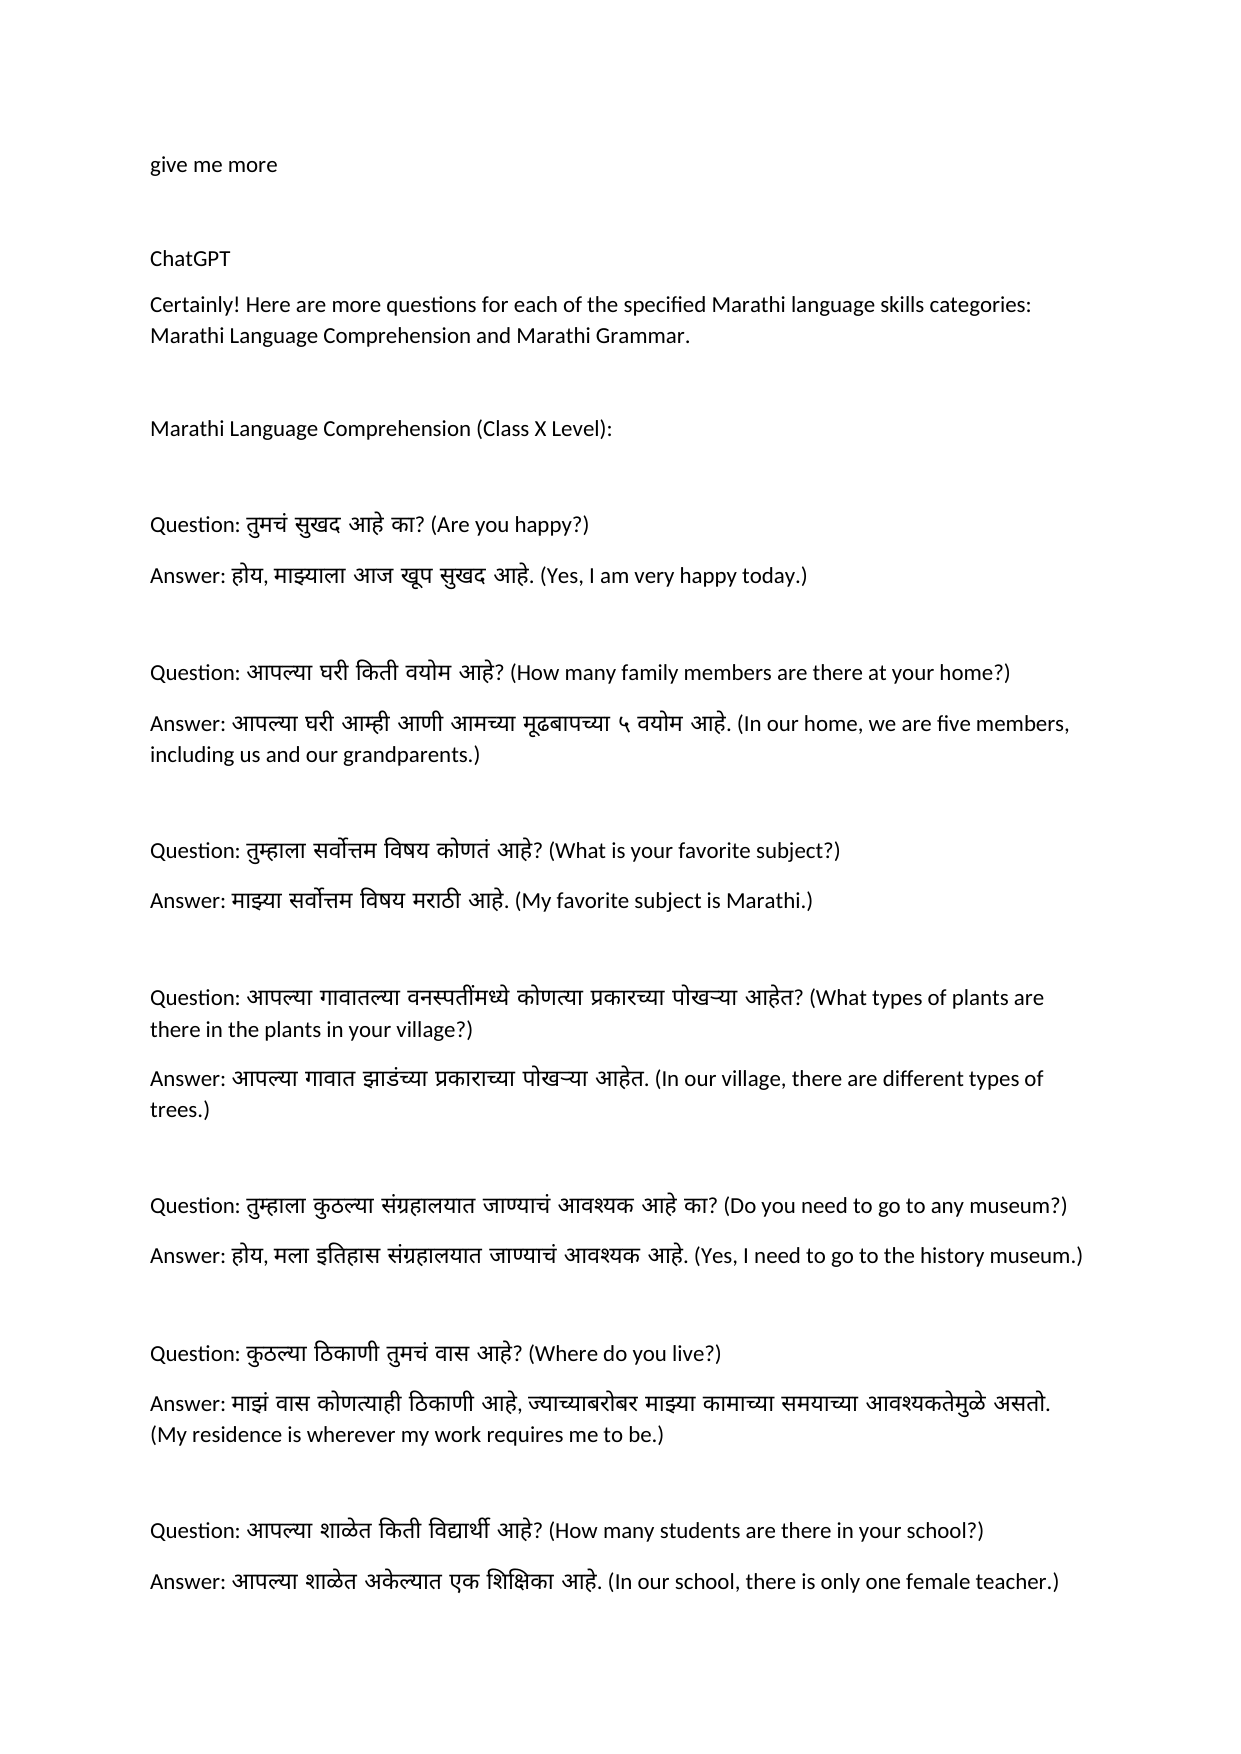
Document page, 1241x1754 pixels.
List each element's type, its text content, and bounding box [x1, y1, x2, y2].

text Question: आपल्या शाळेत किती विद्यार्थी आहे? (How many students are there in your school?) [150, 1514, 1090, 1545]
text Marathi Language Comprehension (Class X Level): [150, 414, 1090, 443]
text Question: तुम्हाला कुठल्या संग्रहालयात जाण्याचं आवश्यक आहे का? (Do you need to go to any museum?) [150, 1189, 1090, 1220]
text Certainly! Here are more questions for each of the specified Marathi language skills categories: Marathi Language Comprehension and Marathi Grammar. [150, 291, 1090, 349]
text Question: आपल्या घरी किती वयोम आहे? (How many family members are there at your home?) [150, 656, 1090, 687]
text ChatGPT [150, 244, 1090, 272]
text Answer: माझ्या सर्वोत्तम विषय मराठी आहे. (My favorite subject is Marathi.) [150, 884, 1090, 915]
text Question: तुम्हाला सर्वोत्तम विषय कोणतं आहे? (What is your favorite subject?) [150, 834, 1090, 865]
text give me more [150, 150, 1090, 178]
text Answer: माझं वास कोणत्याही ठिकाणी आहे, ज्याच्याबरोबर माझ्या कामाच्या समयाच्या आवश्यकतेमुळे असतो. (My residence is wherever my work requires me to be.) [150, 1387, 1090, 1448]
text Answer: आपल्या गावात झाडंच्या प्रकाराच्या पोखऱ्या आहेत. (In our village, there are different types of trees.) [150, 1062, 1090, 1123]
text Question: आपल्या गावातल्या वनस्पतींमध्ये कोणत्या प्रकारच्या पोखऱ्या आहेत? (What types of plants are there in the plants in your village?) [150, 981, 1090, 1043]
text Answer: आपल्या शाळेत अकेल्यात एक शिक्षिका आहे. (In our school, there is only one female teacher.) [150, 1564, 1090, 1596]
text Answer: होय, मला इतिहास संग्रहालयात जाण्याचं आवश्यक आहे. (Yes, I need to go to the history museum.) [150, 1239, 1090, 1271]
text Answer: होय, माझ्याला आज खूप सुखद आहे. (Yes, I am very happy today.) [150, 559, 1090, 590]
text Question: तुमचं सुखद आहे का? (Are you happy?) [150, 508, 1090, 539]
text Answer: आपल्या घरी आम्ही आणी आमच्या मूढबापच्या ५ वयोम आहे. (In our home, we are five members, including us and our grandparents.) [150, 706, 1090, 768]
text Question: कुठल्या ठिकाणी तुमचं वास आहे? (Where do you live?) [150, 1337, 1090, 1368]
